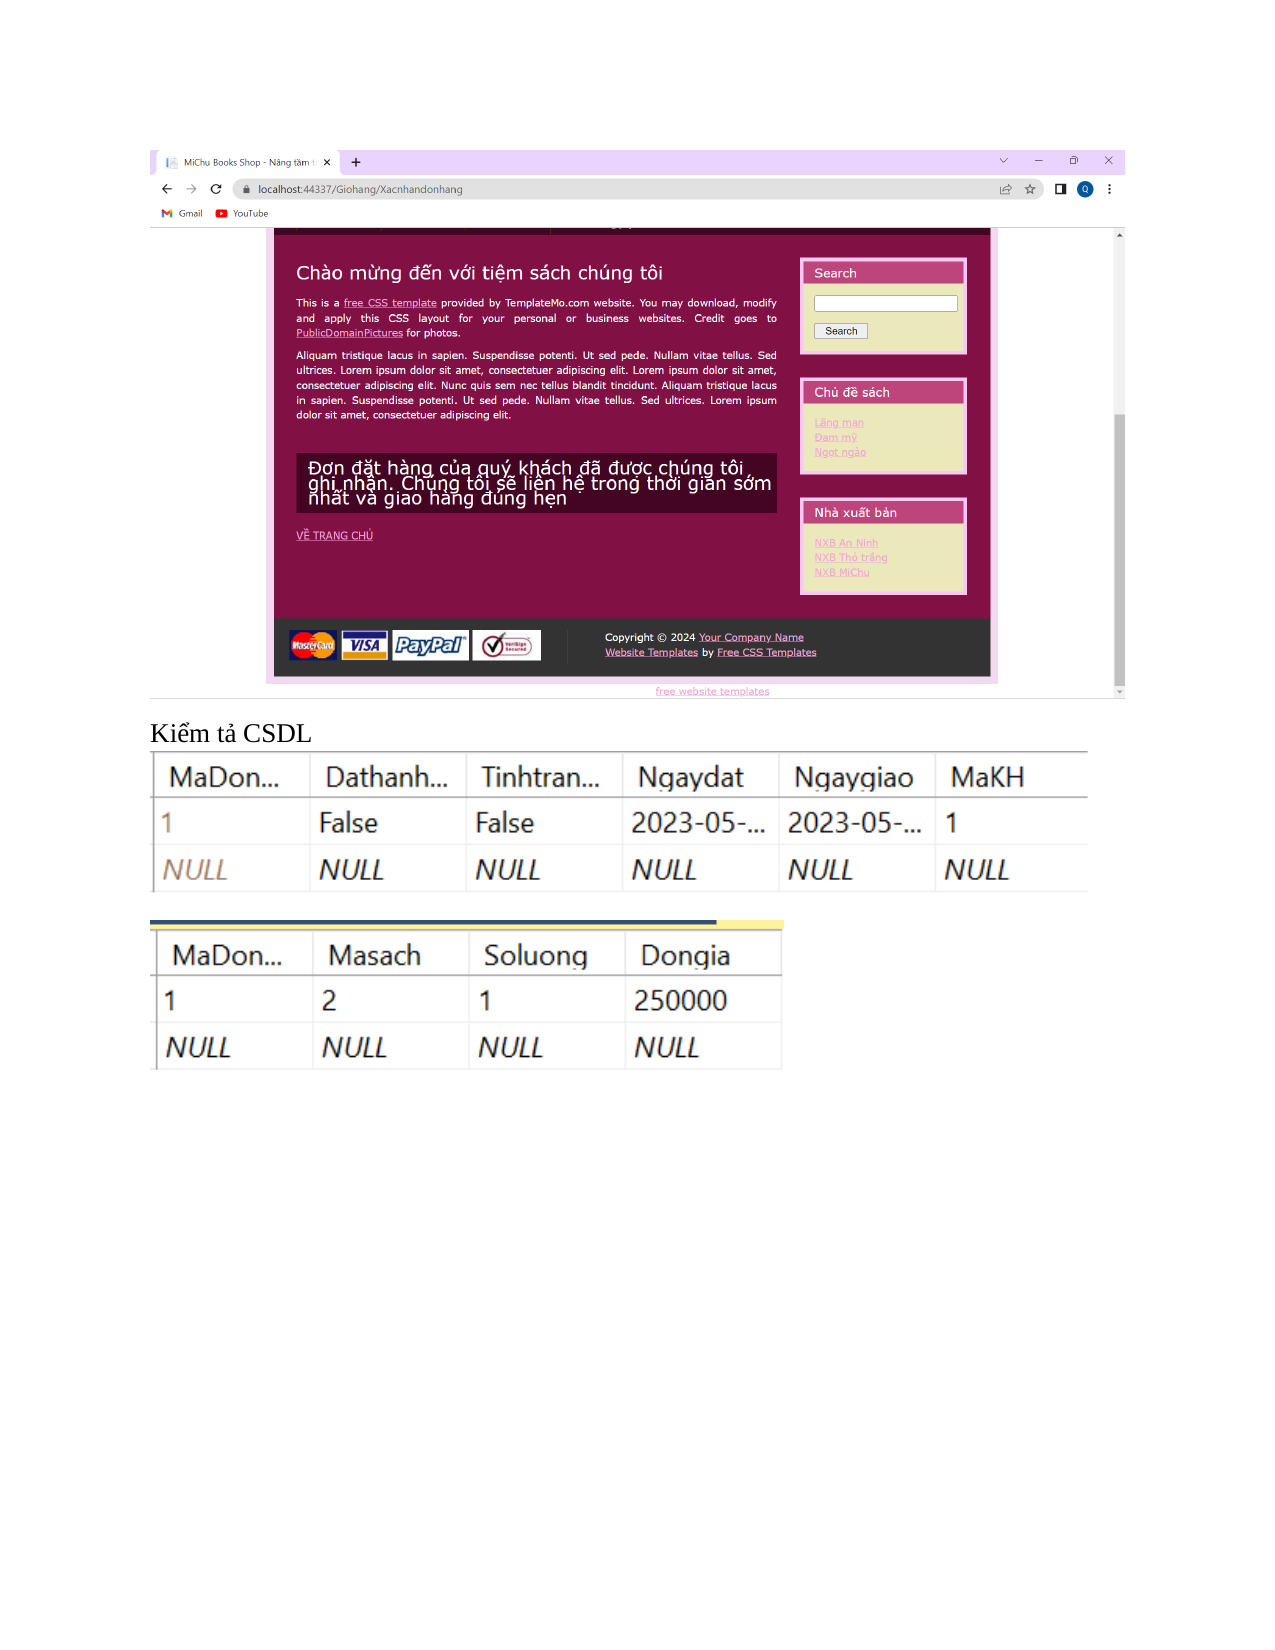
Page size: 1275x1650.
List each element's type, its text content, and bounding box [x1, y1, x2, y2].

picture [150, 150, 1125, 699]
picture [150, 920, 784, 1081]
picture [150, 751, 1088, 902]
